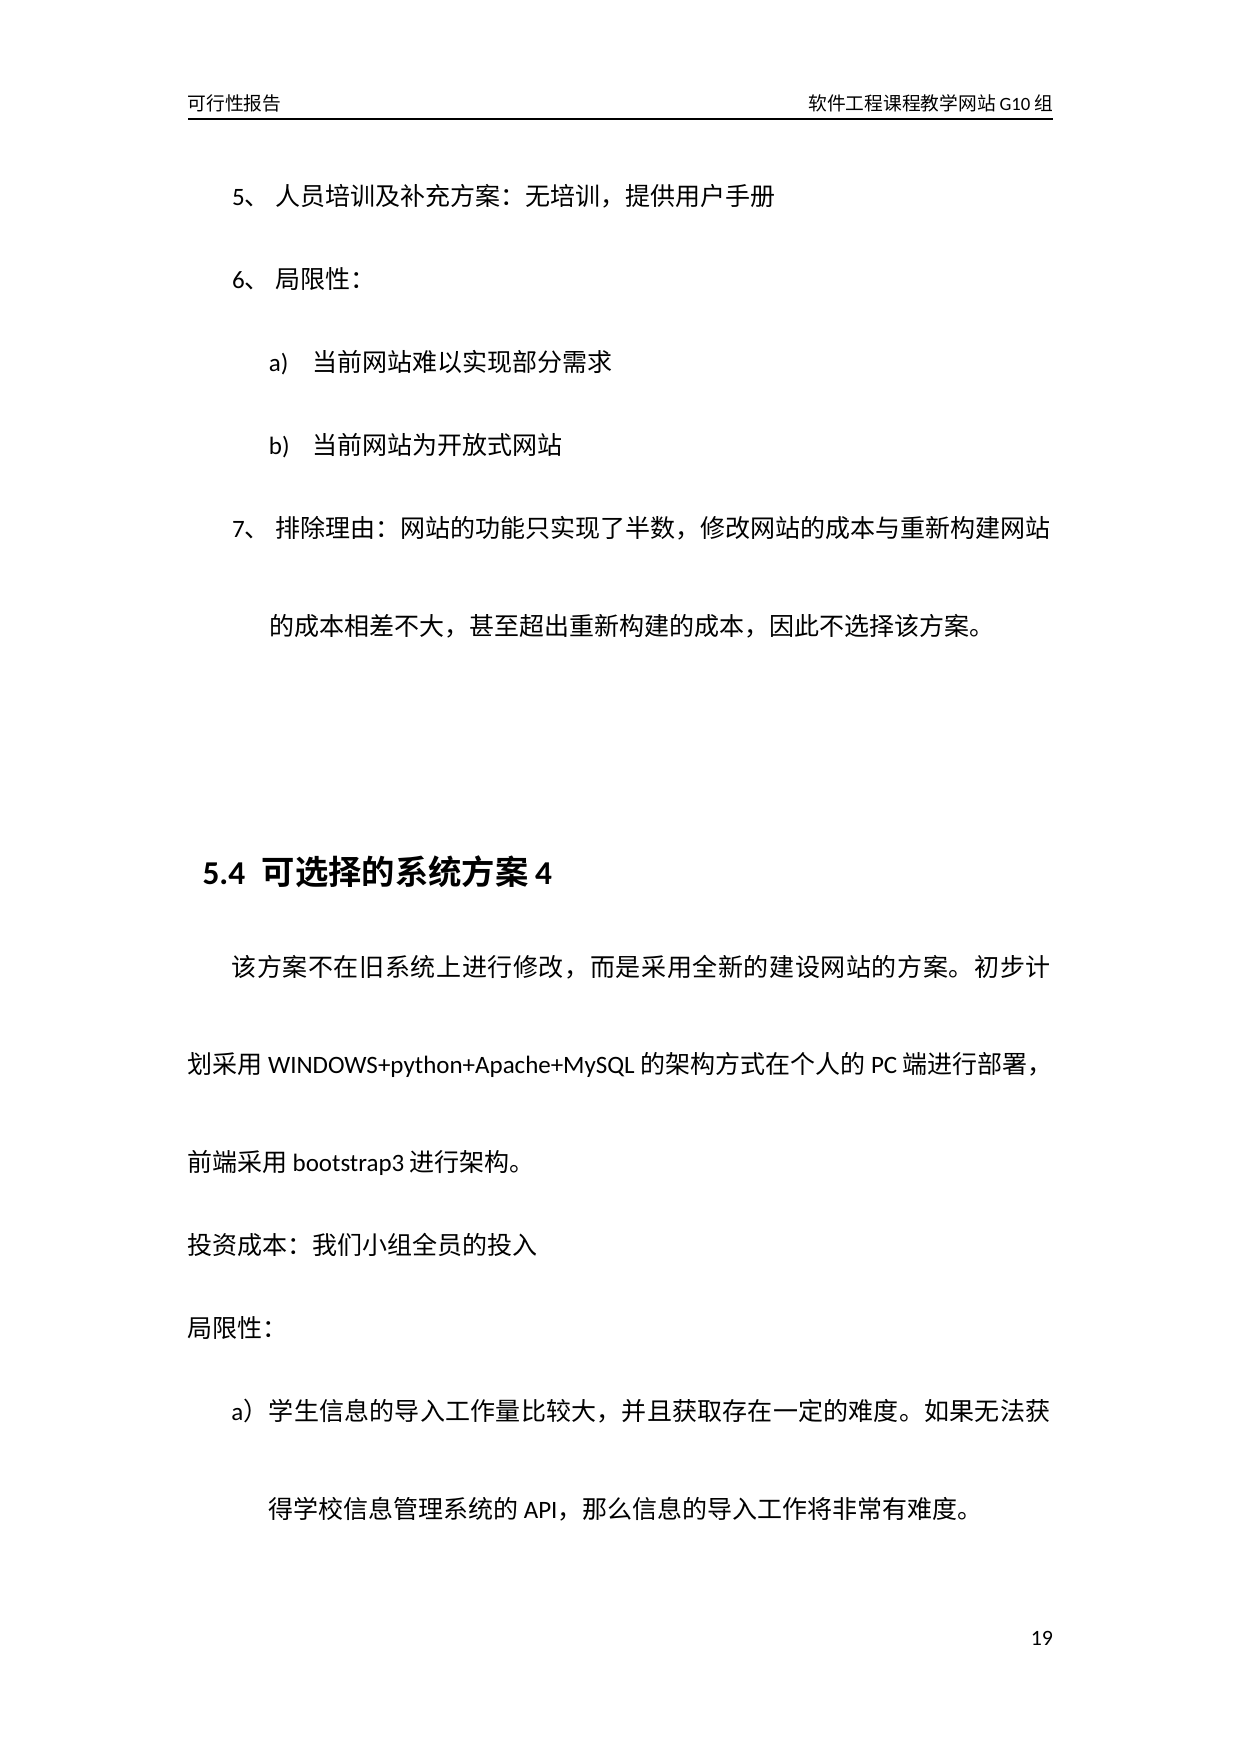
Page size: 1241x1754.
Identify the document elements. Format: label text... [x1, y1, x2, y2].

text 该方案不在旧系统上进行修改，而是采用全新的建设网站的方案。初步计划采用WINDOWS+python+Apache+MySQL的架构方式在个人的PC端进行部署，前端采用bootstrap3进行架构。 [187, 933, 1053, 1193]
text 投资成本：我们小组全员的投入 [187, 1211, 1053, 1276]
list 人员培训及补充方案：无培训，提供用户手册 [232, 162, 1053, 227]
list 当前网站难以实现部分需求 [269, 328, 1053, 393]
list 局限性： [232, 245, 1053, 310]
list 学生信息的导入工作量比较大，并且获取存在一定的难度。如果无法获得学校信息管理系统的API，那么信息的导入工作将非常有难度。 [231, 1377, 1053, 1540]
list 当前网站为开放式网站 [269, 411, 1053, 476]
subtitle 可选择的系统方案4 [202, 838, 1031, 903]
list 排除理由：网站的功能只实现了半数，修改网站的成本与重新构建网站的成本相差不大，甚至超出重新构建的成本，因此不选择该方案。 [232, 494, 1053, 657]
text 局限性： [187, 1294, 1053, 1359]
